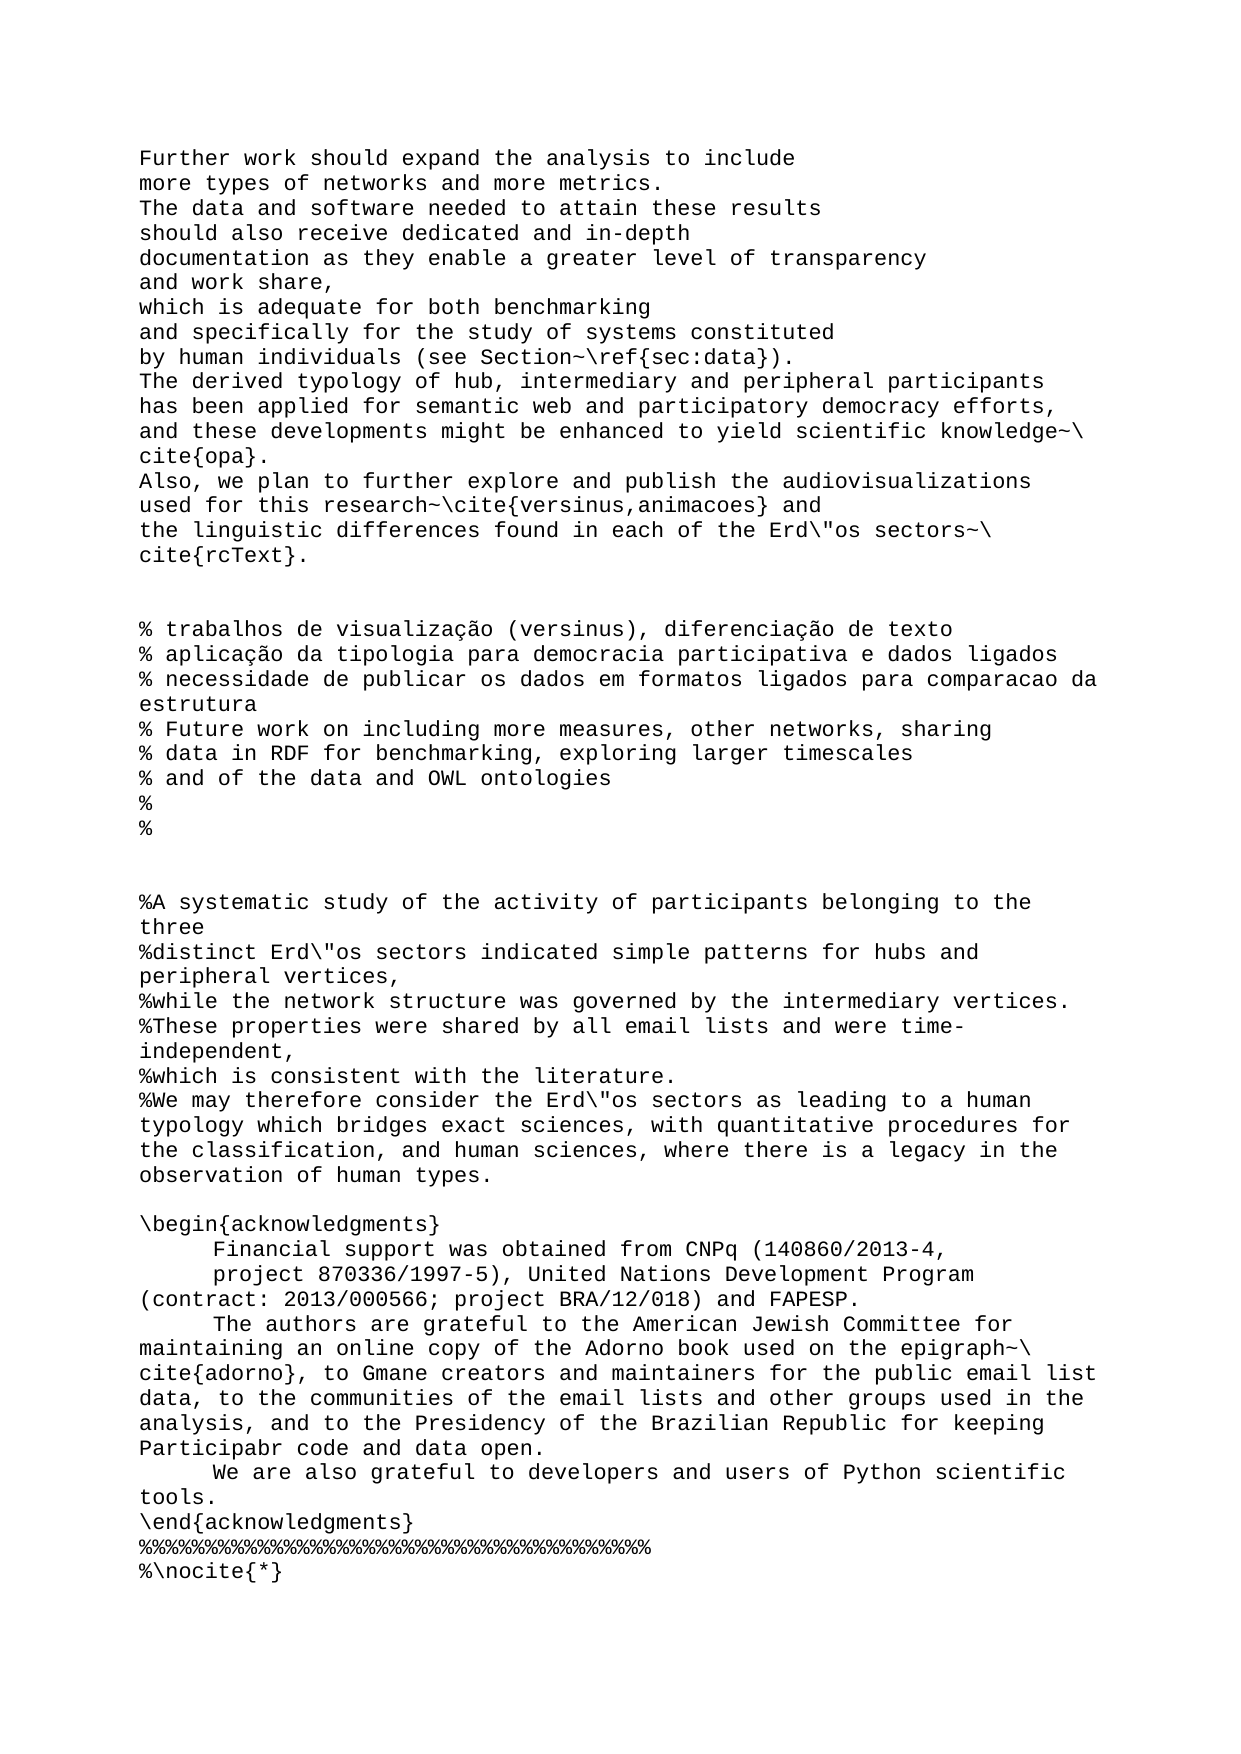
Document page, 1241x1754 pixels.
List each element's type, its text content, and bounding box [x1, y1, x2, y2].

text \begin{acknowledgments} [139, 1214, 1101, 1238]
text % and of the data and OWL ontologies [139, 767, 1101, 792]
text project 870336/1997-5), United Nations Development Program (contract: 2013/000566; project BRA/12/018) and FAPESP. [139, 1263, 1101, 1313]
text which is adequate for both benchmarking [139, 296, 1101, 321]
text %%%%%%%%%%%%%%%%%%%%%%%%%%%%%%%%%%%%%%% [139, 1536, 1101, 1561]
text %A systematic study of the activity of participants belonging to the three [139, 891, 1101, 941]
text % [139, 792, 1101, 817]
text %We may therefore consider the Erd\"os sectors as leading to a human typology which bridges exact sciences, with quantitative procedures for the classification, and human sciences, where there is a legacy in the observation of human types. [139, 1090, 1101, 1189]
text %which is consistent with the literature. [139, 1065, 1101, 1090]
text and work share, [139, 272, 1101, 296]
text Financial support was obtained from CNPq (140860/2013-4, [139, 1238, 1101, 1263]
text Further work should expand the analysis to include [139, 148, 1101, 172]
text by human individuals (see Section~\ref{sec:data}). [139, 346, 1101, 371]
text The derived typology of hub, intermediary and peripheral participants [139, 371, 1101, 396]
text % data in RDF for benchmarking, exploring larger timescales [139, 743, 1101, 767]
text The data and software needed to attain these results [139, 197, 1101, 222]
text and these developments might be enhanced to yield scientific knowledge~\cite{opa}. [139, 420, 1101, 470]
text The authors are grateful to the American Jewish Committee for maintaining an online copy of the Adorno book used on the epigraph~\cite{adorno}, to Gmane creators and maintainers for the public email list data, to the communities of the email lists and other groups used in the analysis, and to the Presidency of the Brazilian Republic for keeping Participabr code and data open. [139, 1313, 1101, 1462]
text has been applied for semantic web and participatory democracy efforts, [139, 396, 1101, 420]
text % necessidade de publicar os dados em formatos ligados para comparacao da estrutura [139, 668, 1101, 718]
text used for this research~\cite{versinus,animacoes} and [139, 495, 1101, 519]
text %distinct Erd\"os sectors indicated simple patterns for hubs and peripheral vertices, [139, 941, 1101, 991]
text % aplicação da tipologia para democracia participativa e dados ligados [139, 643, 1101, 668]
text %while the network structure was governed by the intermediary vertices. [139, 991, 1101, 1015]
text We are also grateful to developers and users of Python scientific tools. [139, 1462, 1101, 1511]
text and specifically for the study of systems constituted [139, 321, 1101, 346]
text %\nocite{*} [139, 1561, 1101, 1586]
text Also, we plan to further explore and publish the audiovisualizations [139, 470, 1101, 495]
text % trabalhos de visualização (versinus), diferenciação de texto [139, 619, 1101, 643]
text should also receive dedicated and in-depth [139, 222, 1101, 247]
text %These properties were shared by all email lists and were time-independent, [139, 1015, 1101, 1065]
text % Future work on including more measures, other networks, sharing [139, 718, 1101, 743]
text the linguistic differences found in each of the Erd\"os sectors~\cite{rcText}. [139, 519, 1101, 569]
text documentation as they enable a greater level of transparency [139, 247, 1101, 272]
text \end{acknowledgments} [139, 1511, 1101, 1536]
text more types of networks and more metrics. [139, 172, 1101, 197]
text % [139, 817, 1101, 842]
